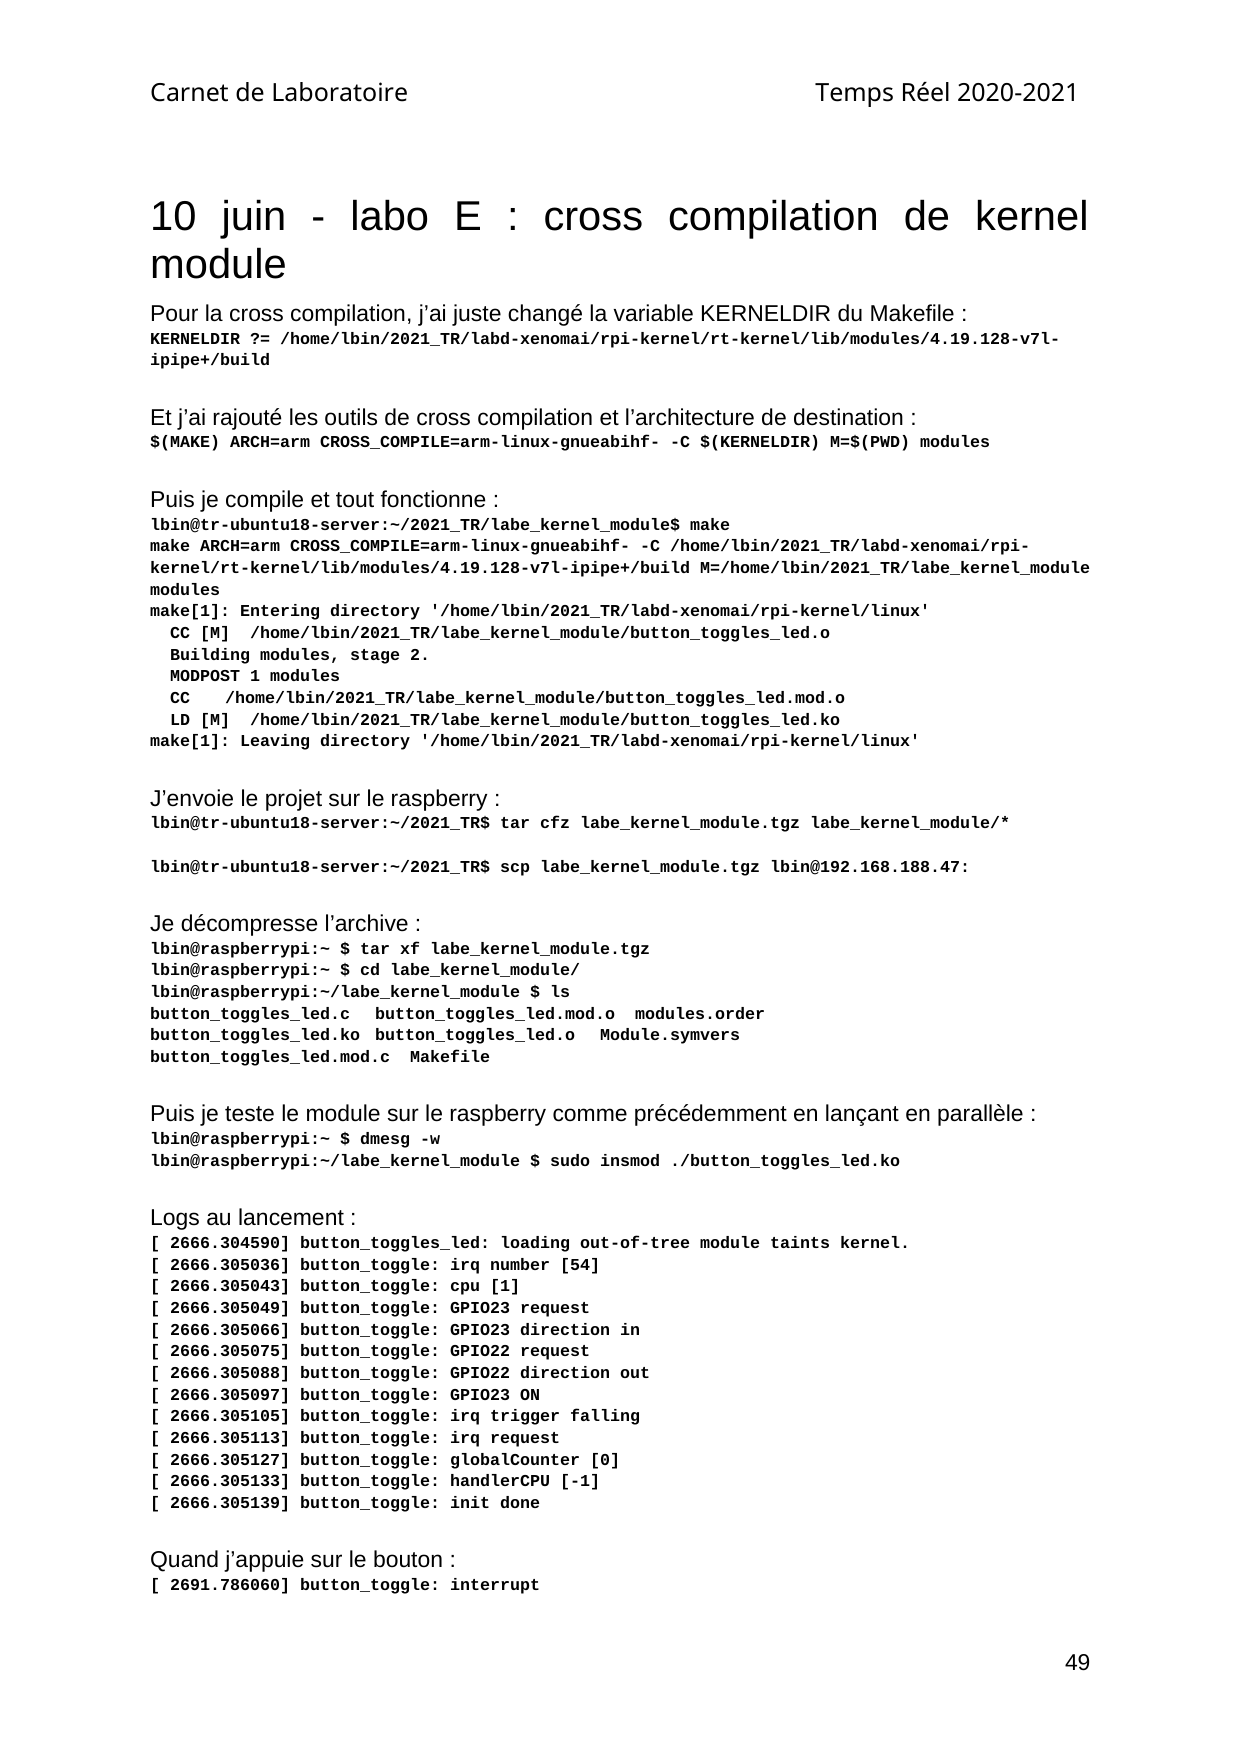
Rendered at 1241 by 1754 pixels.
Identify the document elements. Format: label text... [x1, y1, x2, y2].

text Quand j’appuie sur le bouton : [150, 1546, 1090, 1573]
text lbin@raspberrypi:~/labe_kernel_module $ sudo insmod ./button_toggles_led.ko [150, 1152, 1090, 1171]
text Pour la cross compilation, j’ai juste changé la variable KERNELDIR du Makefile : [150, 300, 1090, 326]
text Logs au lancement : [150, 1204, 1090, 1231]
text lbin@raspberrypi:~/labe_kernel_module $ ls [150, 983, 1090, 1002]
text lbin@raspberrypi:~ $ dmesg -w [150, 1131, 1090, 1149]
text MODPOST 1 modules [150, 668, 1090, 687]
text make[1]: Entering directory '/home/lbin/2021_TR/labd-xenomai/rpi-kernel/linux' [150, 603, 1090, 622]
text lbin@tr-ubuntu18-server:~/2021_TR$ tar cfz labe_kernel_module.tgz labe_kernel_module/* [150, 815, 1090, 834]
text [ 2691.786060] button_toggle: interrupt [150, 1576, 1090, 1595]
text button_toggles_led.c button_toggles_led.mod.o modules.order [150, 1005, 1090, 1024]
text $(MAKE) ARCH=arm CROSS_COMPILE=arm-linux-gnueabihf- -C $(KERNELDIR) M=$(PWD) modules [150, 434, 1090, 453]
text LD [M] /home/lbin/2021_TR/labe_kernel_module/button_toggles_led.ko [150, 711, 1090, 730]
text [ 2666.305088] button_toggle: GPIO22 direction out [150, 1364, 1090, 1383]
text lbin@tr-ubuntu18-server:~/2021_TR$ scp labe_kernel_module.tgz lbin@192.168.188.47: [150, 858, 1090, 877]
text make[1]: Leaving directory '/home/lbin/2021_TR/labd-xenomai/rpi-kernel/linux' [150, 733, 1090, 752]
text button_toggles_led.ko button_toggles_led.o Module.symvers [150, 1027, 1090, 1046]
text [ 2666.305097] button_toggle: GPIO23 ON [150, 1386, 1090, 1405]
text [ 2666.305066] button_toggle: GPIO23 direction in [150, 1321, 1090, 1340]
text [ 2666.305127] button_toggle: globalCounter [0] [150, 1451, 1090, 1470]
text CC /home/lbin/2021_TR/labe_kernel_module/button_toggles_led.mod.o [150, 689, 1090, 708]
text lbin@tr-ubuntu18-server:~/2021_TR/labe_kernel_module$ make [150, 516, 1090, 535]
text [ 2666.305133] button_toggle: handlerCPU [-1] [150, 1473, 1090, 1492]
subtitle 10 juin - labo E : cross compilation de kernel module [150, 192, 1090, 287]
text make ARCH=arm CROSS_COMPILE=arm-linux-gnueabihf- -C /home/lbin/2021_TR/labd-xenomai/rpi-kernel/rt-kernel/lib/modules/4.19.128-v7l-ipipe+/build M=/home/lbin/2021_TR/labe_kernel_module modules [150, 538, 1090, 600]
text [ 2666.305049] button_toggle: GPIO23 request [150, 1299, 1090, 1318]
text [ 2666.305105] button_toggle: irq trigger falling [150, 1408, 1090, 1427]
text [ 2666.304590] button_toggles_led: loading out-of-tree module taints kernel. [150, 1234, 1090, 1253]
text KERNELDIR ?= /home/lbin/2021_TR/labd-xenomai/rpi-kernel/rt-kernel/lib/modules/4.19.128-v7l-ipipe+/build [150, 330, 1090, 371]
text Puis je compile et tout fonctionne : [150, 486, 1090, 512]
text Je décompresse l’archive : [150, 910, 1090, 936]
text CC [M] /home/lbin/2021_TR/labe_kernel_module/button_toggles_led.o [150, 624, 1090, 643]
text Et j’ai rajouté les outils de cross compilation et l’architecture de destination : [150, 404, 1090, 430]
text lbin@raspberrypi:~ $ tar xf labe_kernel_module.tgz [150, 940, 1090, 959]
text [ 2666.305036] button_toggle: irq number [54] [150, 1256, 1090, 1275]
text [ 2666.305139] button_toggle: init done [150, 1494, 1090, 1513]
text J’envoie le projet sur le raspberry : [150, 784, 1090, 811]
text lbin@raspberrypi:~ $ cd labe_kernel_module/ [150, 962, 1090, 981]
text Puis je teste le module sur le raspberry comme précédemment en lançant en parallèle : [150, 1100, 1090, 1127]
text [ 2666.305113] button_toggle: irq request [150, 1429, 1090, 1448]
text Building modules, stage 2. [150, 646, 1090, 665]
text [ 2666.305043] button_toggle: cpu [1] [150, 1278, 1090, 1297]
text button_toggles_led.mod.c Makefile [150, 1048, 1090, 1067]
text [ 2666.305075] button_toggle: GPIO22 request [150, 1343, 1090, 1362]
